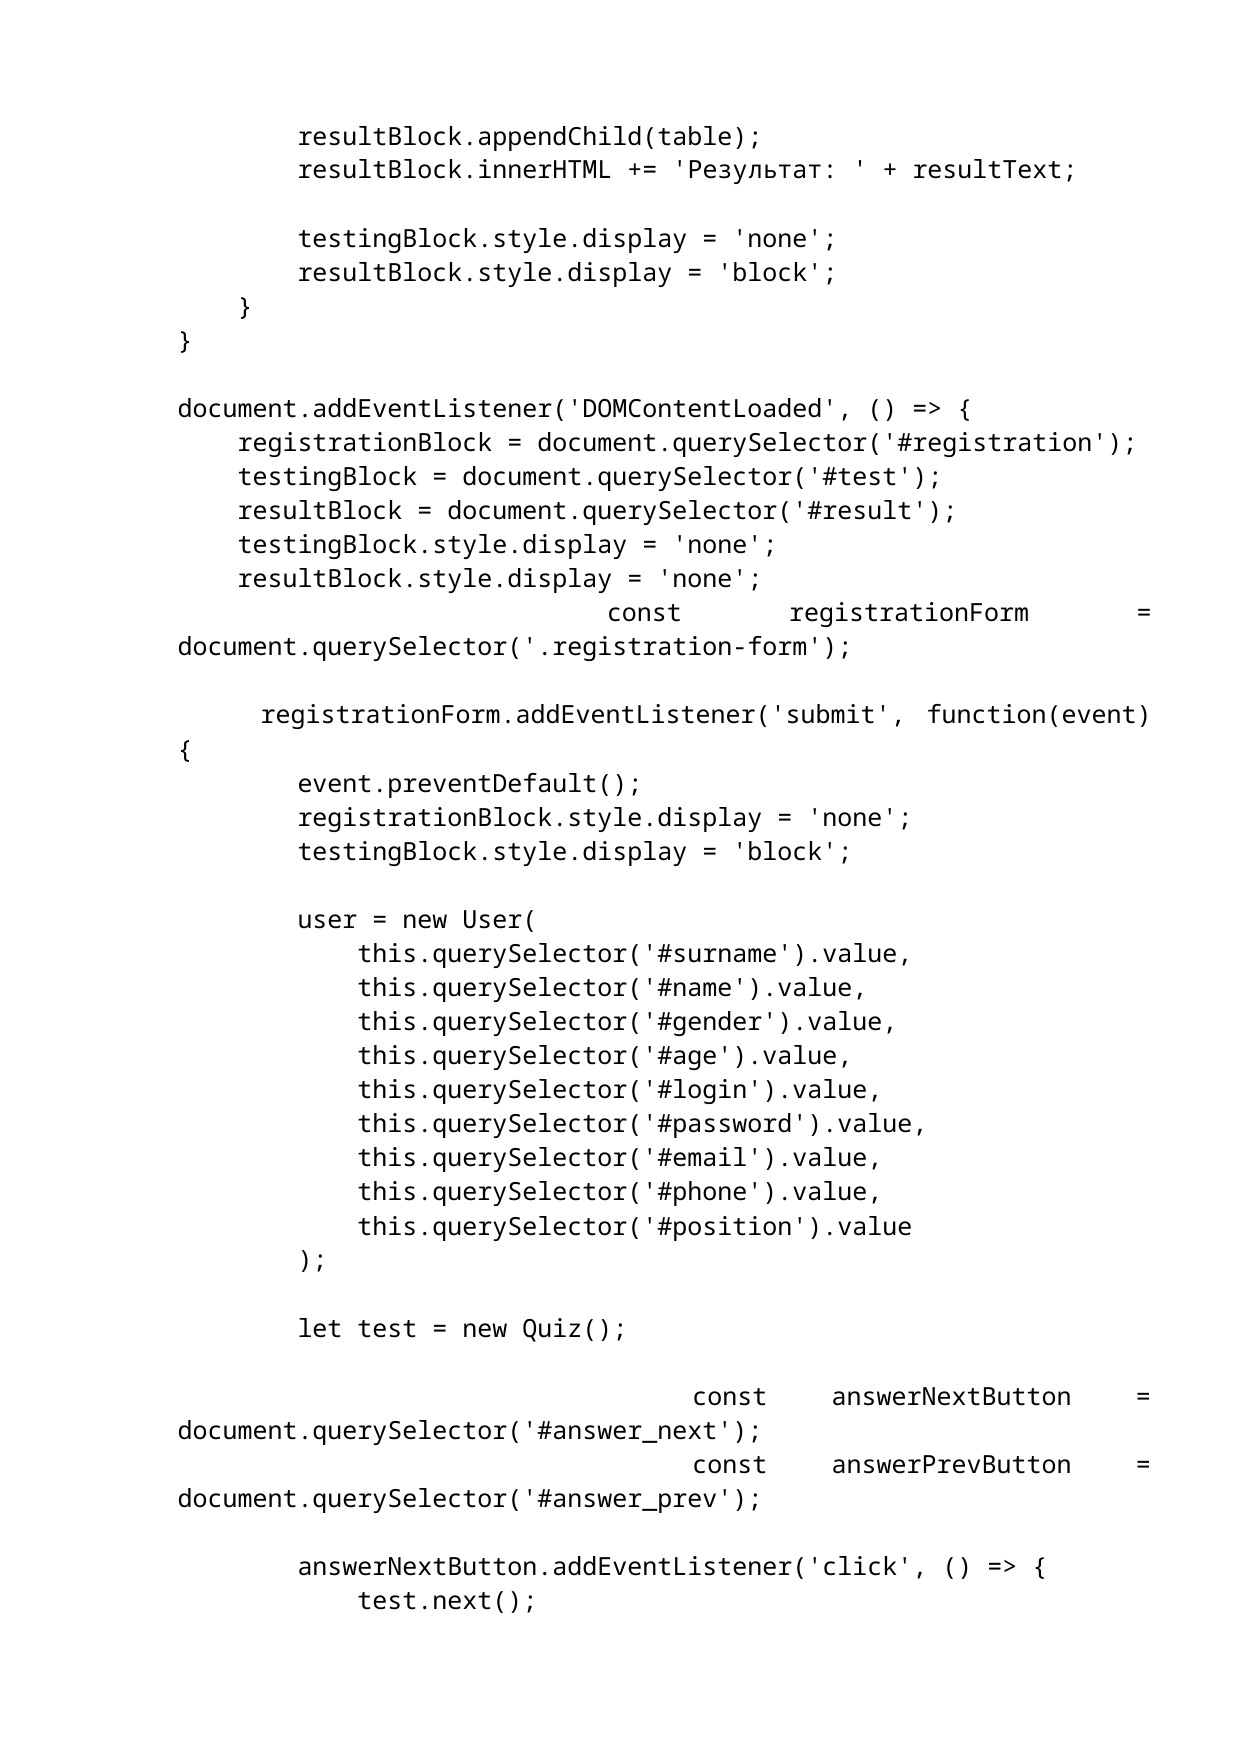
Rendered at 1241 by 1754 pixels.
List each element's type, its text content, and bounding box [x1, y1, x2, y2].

text this.querySelector('#name').value, [177, 970, 1152, 1004]
text resultBlock.style.display = 'block'; [177, 254, 1152, 288]
text registrationBlock.style.display = 'none'; [177, 799, 1152, 833]
text this.querySelector('#age').value, [177, 1038, 1152, 1072]
text testingBlock.style.display = 'none'; [177, 527, 1152, 561]
text resultBlock.appendChild(table); [177, 118, 1152, 152]
text user = new User( [177, 902, 1152, 936]
text event.preventDefault(); [177, 765, 1152, 799]
text document.addEventListener('DOMContentLoaded', () => { [177, 391, 1152, 425]
text this.querySelector('#surname').value, [177, 936, 1152, 970]
text registrationBlock = document.querySelector('#registration'); [177, 425, 1152, 459]
text this.querySelector('#email').value, [177, 1140, 1152, 1174]
text this.querySelector('#gender').value, [177, 1004, 1152, 1038]
text answerNextButton.addEventListener('click', () => { [177, 1549, 1152, 1583]
text ); [177, 1242, 1152, 1276]
text const registrationForm = document.querySelector('.registration-form'); [177, 595, 1152, 663]
text registrationForm.addEventListener('submit', function(event) { [177, 697, 1152, 765]
text let test = new Quiz(); [177, 1310, 1152, 1344]
text this.querySelector('#phone').value, [177, 1174, 1152, 1208]
text this.querySelector('#login').value, [177, 1072, 1152, 1106]
text const answerPrevButton = document.querySelector('#answer_prev'); [177, 1447, 1152, 1515]
text } [177, 288, 1152, 322]
text this.querySelector('#position').value [177, 1208, 1152, 1242]
text resultBlock = document.querySelector('#result'); [177, 493, 1152, 527]
text testingBlock.style.display = 'block'; [177, 833, 1152, 867]
text this.querySelector('#password').value, [177, 1106, 1152, 1140]
text test.next(); [177, 1583, 1152, 1617]
text resultBlock.style.display = 'none'; [177, 561, 1152, 595]
text testingBlock.style.display = 'none'; [177, 220, 1152, 254]
text testingBlock = document.querySelector('#test'); [177, 459, 1152, 493]
text } [177, 322, 1152, 357]
text const answerNextButton = document.querySelector('#answer_next'); [177, 1378, 1152, 1447]
text resultBlock.innerHTML += 'Результат: ' + resultText; [177, 152, 1152, 186]
